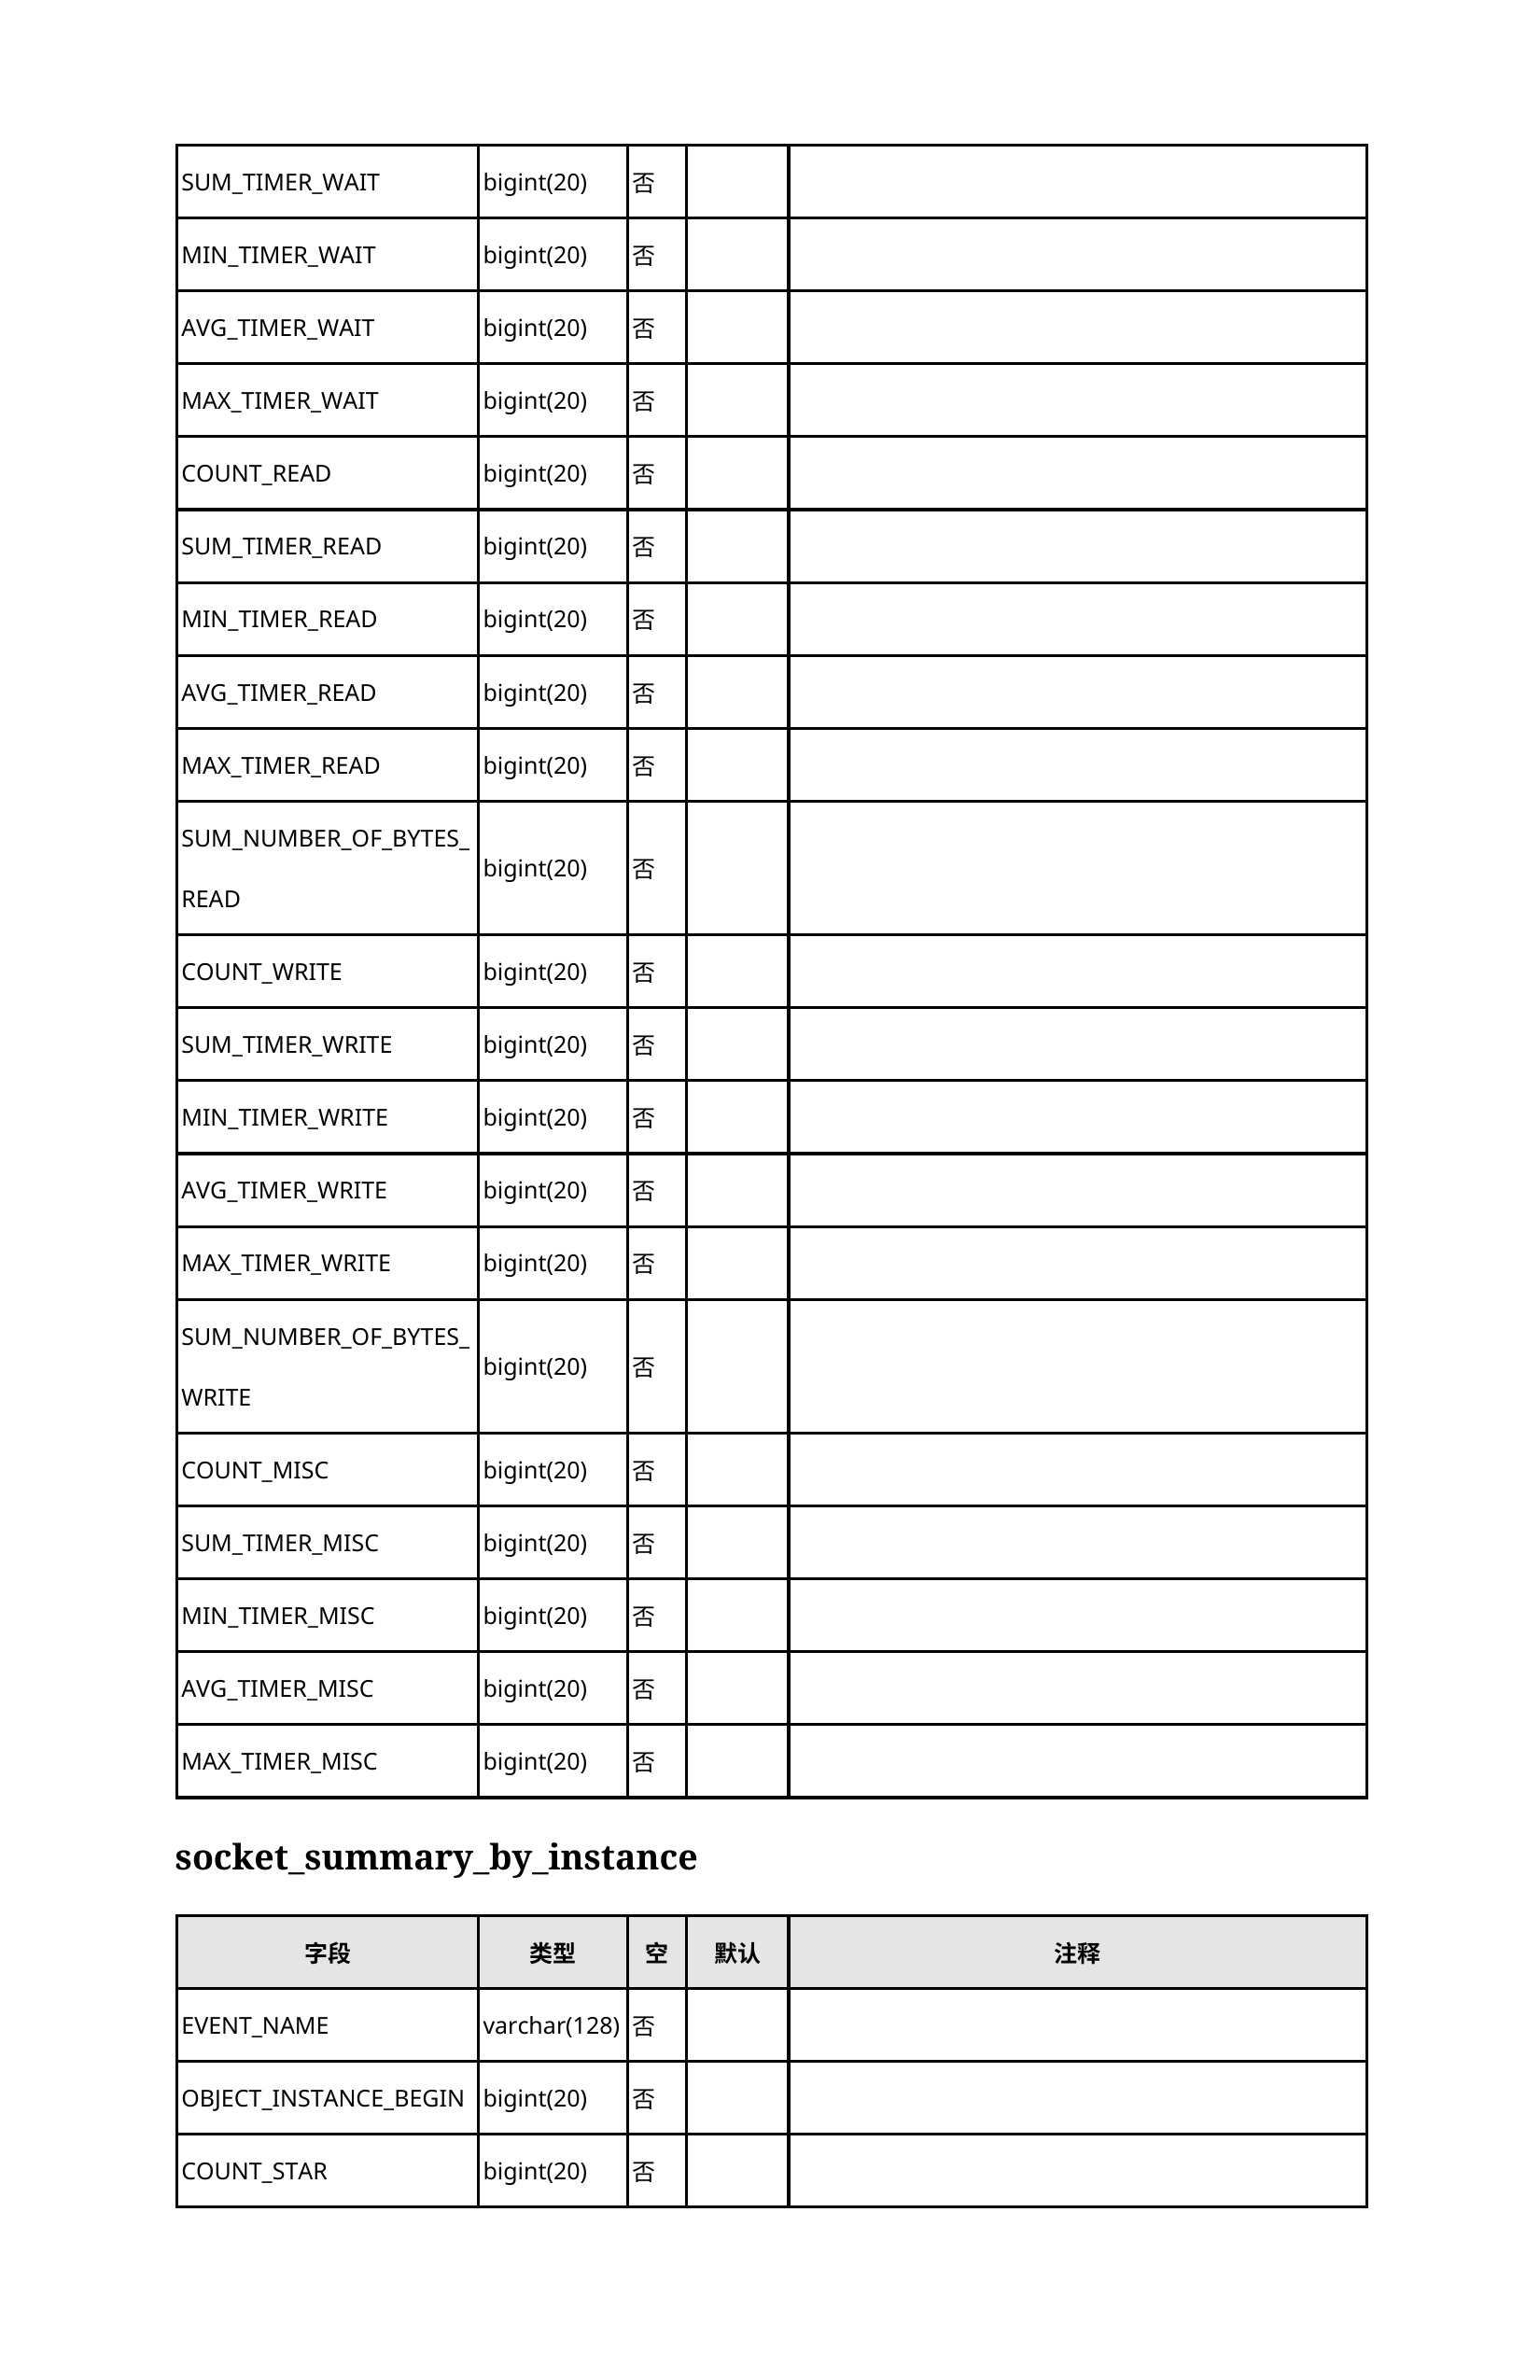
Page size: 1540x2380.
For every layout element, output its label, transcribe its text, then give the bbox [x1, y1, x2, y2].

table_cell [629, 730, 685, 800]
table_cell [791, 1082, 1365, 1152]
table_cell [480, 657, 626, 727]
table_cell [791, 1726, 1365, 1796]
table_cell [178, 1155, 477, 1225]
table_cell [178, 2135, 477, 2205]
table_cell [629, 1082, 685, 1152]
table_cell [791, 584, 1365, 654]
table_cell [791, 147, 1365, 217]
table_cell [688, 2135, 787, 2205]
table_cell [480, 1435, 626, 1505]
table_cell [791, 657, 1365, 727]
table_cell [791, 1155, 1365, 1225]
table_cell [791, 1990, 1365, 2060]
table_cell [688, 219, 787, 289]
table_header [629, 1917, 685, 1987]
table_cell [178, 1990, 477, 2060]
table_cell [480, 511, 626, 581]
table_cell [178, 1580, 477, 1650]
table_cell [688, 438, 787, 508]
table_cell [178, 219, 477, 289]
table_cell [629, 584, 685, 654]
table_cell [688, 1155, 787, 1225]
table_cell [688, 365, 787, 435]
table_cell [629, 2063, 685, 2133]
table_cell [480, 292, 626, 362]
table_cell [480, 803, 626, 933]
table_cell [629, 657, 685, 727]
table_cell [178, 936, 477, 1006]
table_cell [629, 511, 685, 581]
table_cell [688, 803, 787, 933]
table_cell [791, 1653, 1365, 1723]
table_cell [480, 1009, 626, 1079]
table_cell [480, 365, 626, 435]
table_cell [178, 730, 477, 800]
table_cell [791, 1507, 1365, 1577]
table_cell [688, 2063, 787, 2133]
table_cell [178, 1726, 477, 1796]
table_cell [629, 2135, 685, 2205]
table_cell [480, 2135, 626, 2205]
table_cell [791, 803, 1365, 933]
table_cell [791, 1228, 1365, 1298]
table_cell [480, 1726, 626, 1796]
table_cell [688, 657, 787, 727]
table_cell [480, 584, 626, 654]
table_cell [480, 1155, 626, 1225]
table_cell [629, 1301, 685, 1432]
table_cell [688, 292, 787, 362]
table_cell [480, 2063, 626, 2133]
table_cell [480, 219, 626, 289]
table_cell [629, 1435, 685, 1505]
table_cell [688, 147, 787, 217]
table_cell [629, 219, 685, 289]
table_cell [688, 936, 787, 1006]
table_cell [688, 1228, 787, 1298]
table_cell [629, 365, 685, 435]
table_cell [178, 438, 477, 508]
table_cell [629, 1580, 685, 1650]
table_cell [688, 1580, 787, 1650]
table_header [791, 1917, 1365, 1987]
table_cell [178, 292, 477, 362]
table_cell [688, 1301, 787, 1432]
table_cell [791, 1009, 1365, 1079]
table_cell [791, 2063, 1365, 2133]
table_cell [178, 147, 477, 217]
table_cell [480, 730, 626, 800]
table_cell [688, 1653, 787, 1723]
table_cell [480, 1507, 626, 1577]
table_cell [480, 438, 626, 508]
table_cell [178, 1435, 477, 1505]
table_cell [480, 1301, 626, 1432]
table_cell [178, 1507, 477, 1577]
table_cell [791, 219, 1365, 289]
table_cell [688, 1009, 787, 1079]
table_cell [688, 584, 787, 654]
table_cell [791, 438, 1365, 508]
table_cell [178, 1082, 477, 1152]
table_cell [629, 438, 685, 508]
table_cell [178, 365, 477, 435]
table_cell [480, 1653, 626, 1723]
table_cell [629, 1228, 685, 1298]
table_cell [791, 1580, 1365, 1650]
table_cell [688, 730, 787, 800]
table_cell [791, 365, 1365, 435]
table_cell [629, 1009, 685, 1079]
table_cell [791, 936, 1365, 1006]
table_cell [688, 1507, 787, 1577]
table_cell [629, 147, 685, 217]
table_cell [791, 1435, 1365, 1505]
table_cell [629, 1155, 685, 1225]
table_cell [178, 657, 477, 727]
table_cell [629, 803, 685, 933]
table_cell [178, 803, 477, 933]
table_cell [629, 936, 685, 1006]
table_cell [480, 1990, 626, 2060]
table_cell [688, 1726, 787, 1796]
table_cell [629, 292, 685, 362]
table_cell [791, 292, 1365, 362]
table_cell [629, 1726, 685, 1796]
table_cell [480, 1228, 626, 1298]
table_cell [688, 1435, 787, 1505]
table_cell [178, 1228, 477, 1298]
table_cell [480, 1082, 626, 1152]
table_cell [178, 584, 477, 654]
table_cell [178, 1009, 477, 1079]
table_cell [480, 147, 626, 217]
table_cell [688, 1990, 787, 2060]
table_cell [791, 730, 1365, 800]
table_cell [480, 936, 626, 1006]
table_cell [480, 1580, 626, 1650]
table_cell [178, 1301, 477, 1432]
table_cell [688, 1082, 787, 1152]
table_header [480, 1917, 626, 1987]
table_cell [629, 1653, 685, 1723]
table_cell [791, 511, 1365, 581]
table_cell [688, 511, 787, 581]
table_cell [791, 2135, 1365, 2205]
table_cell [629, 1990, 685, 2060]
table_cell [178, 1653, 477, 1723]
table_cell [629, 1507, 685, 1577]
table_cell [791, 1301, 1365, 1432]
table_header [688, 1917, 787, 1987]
text socket_summary_by_instance [175, 1827, 1365, 1887]
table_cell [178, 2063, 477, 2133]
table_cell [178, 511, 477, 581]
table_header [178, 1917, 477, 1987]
